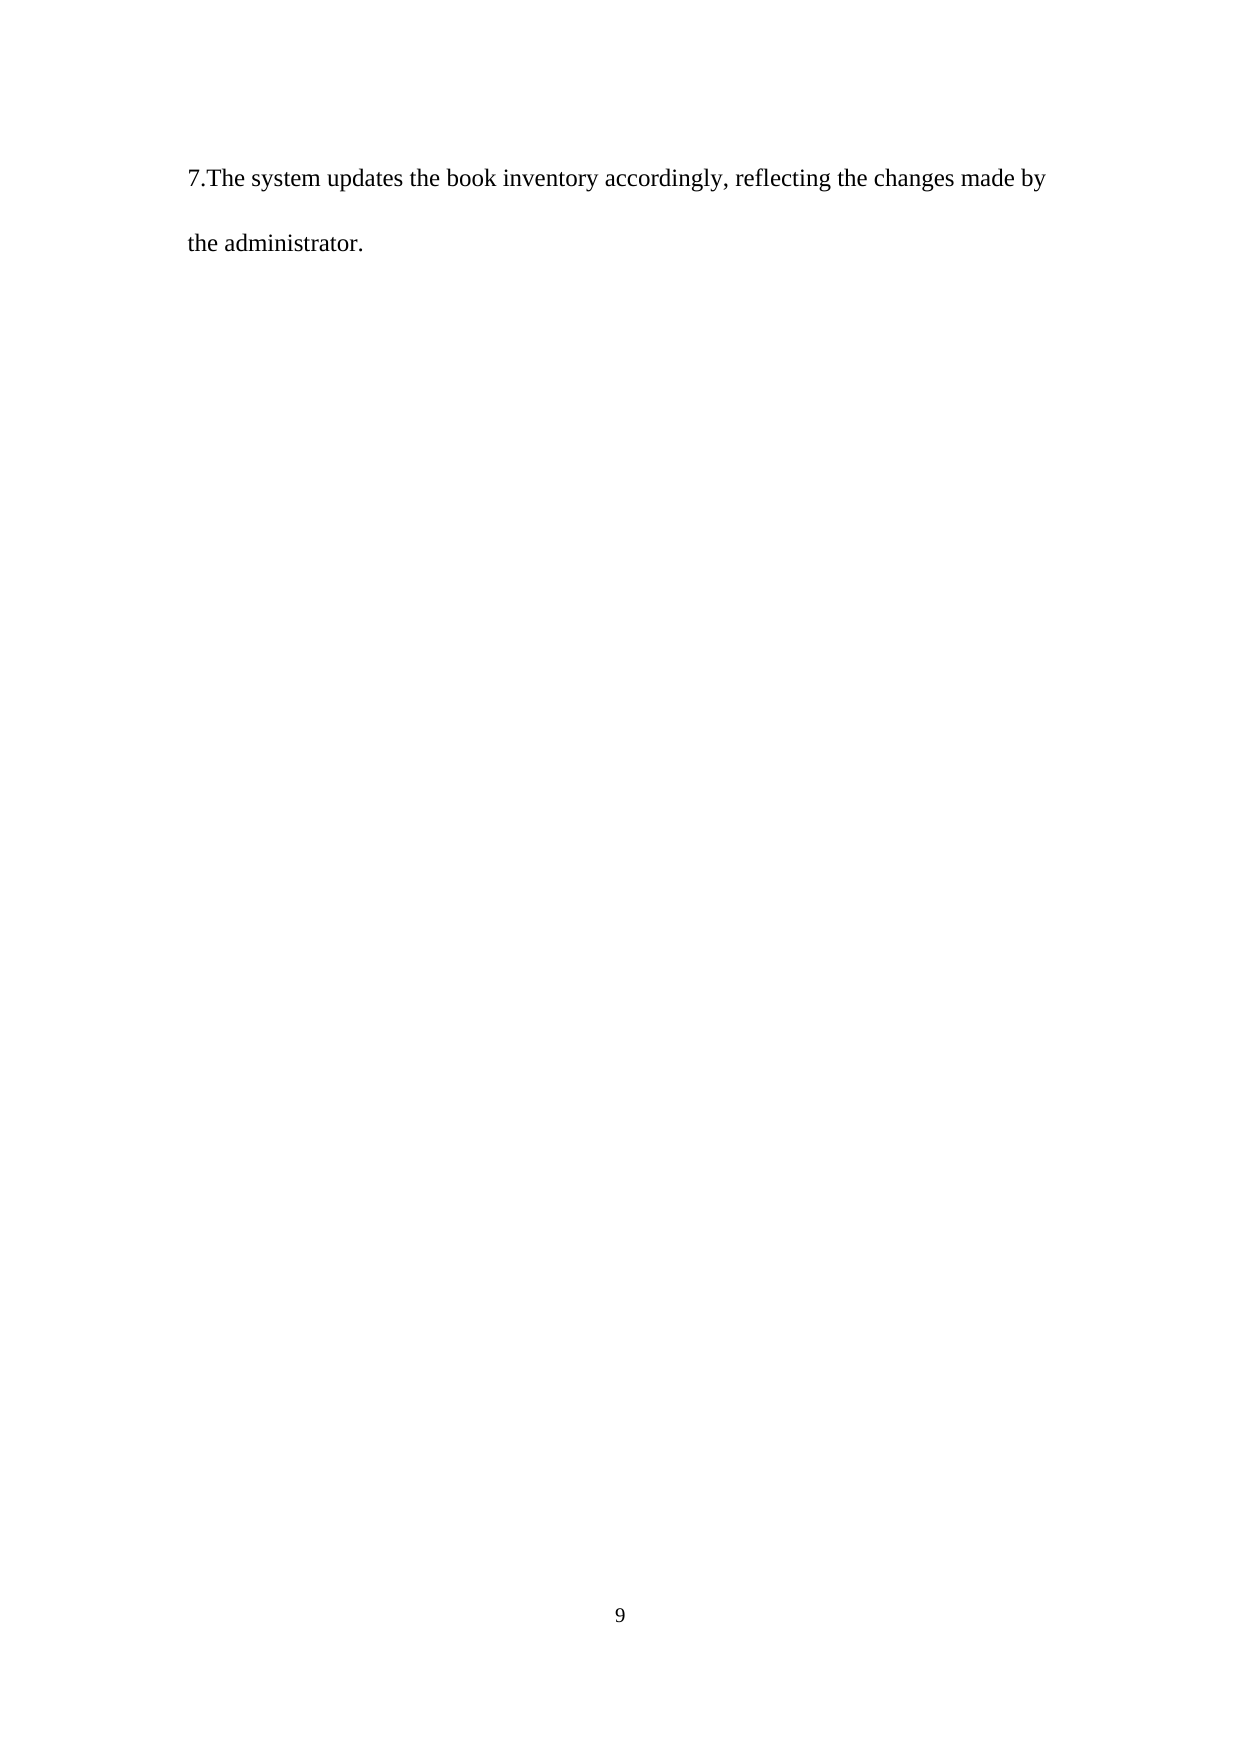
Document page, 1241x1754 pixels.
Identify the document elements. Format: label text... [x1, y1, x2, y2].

text 7.The system updates the book inventory accordingly, reflecting the changes made by the administrator. [187, 161, 1053, 259]
